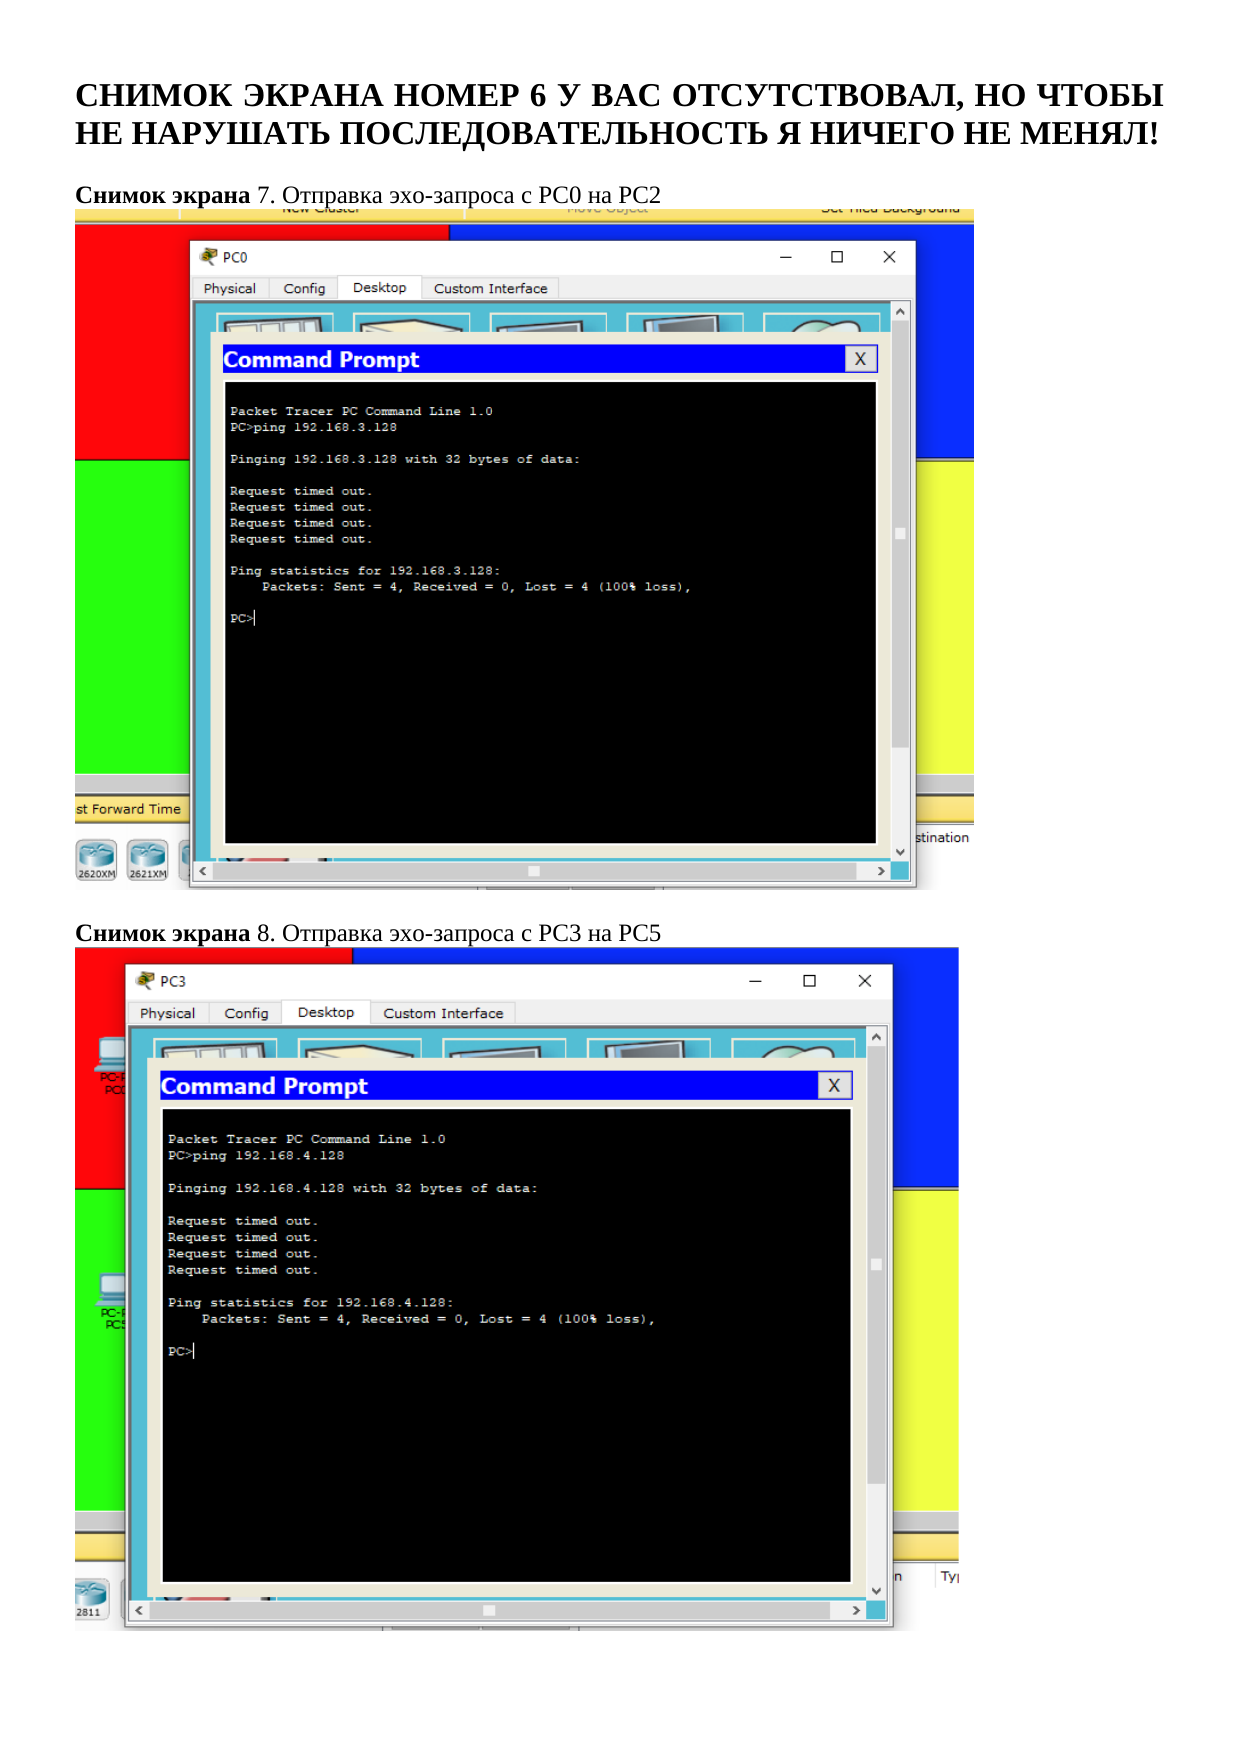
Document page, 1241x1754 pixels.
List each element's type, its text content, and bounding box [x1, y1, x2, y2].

list Снимок экрана 8. Отправка эхо-запроса с PC3 на PC5 [75, 918, 1165, 947]
picture [75, 947, 959, 1631]
list СНИМОК ЭКРАНА НОМЕР 6 У ВАС ОТСУТСТВОВАЛ, НО ЧТОБЫ НЕ НАРУШАТЬ ПОСЛЕДОВАТЕЛЬНОСТЬ Я НИЧЕГО НЕ МЕНЯЛ! [75, 75, 1165, 152]
picture [75, 209, 974, 890]
list Снимок экрана 7. Отправка эхо-запроса с PC0 на PC2 [75, 180, 1165, 209]
